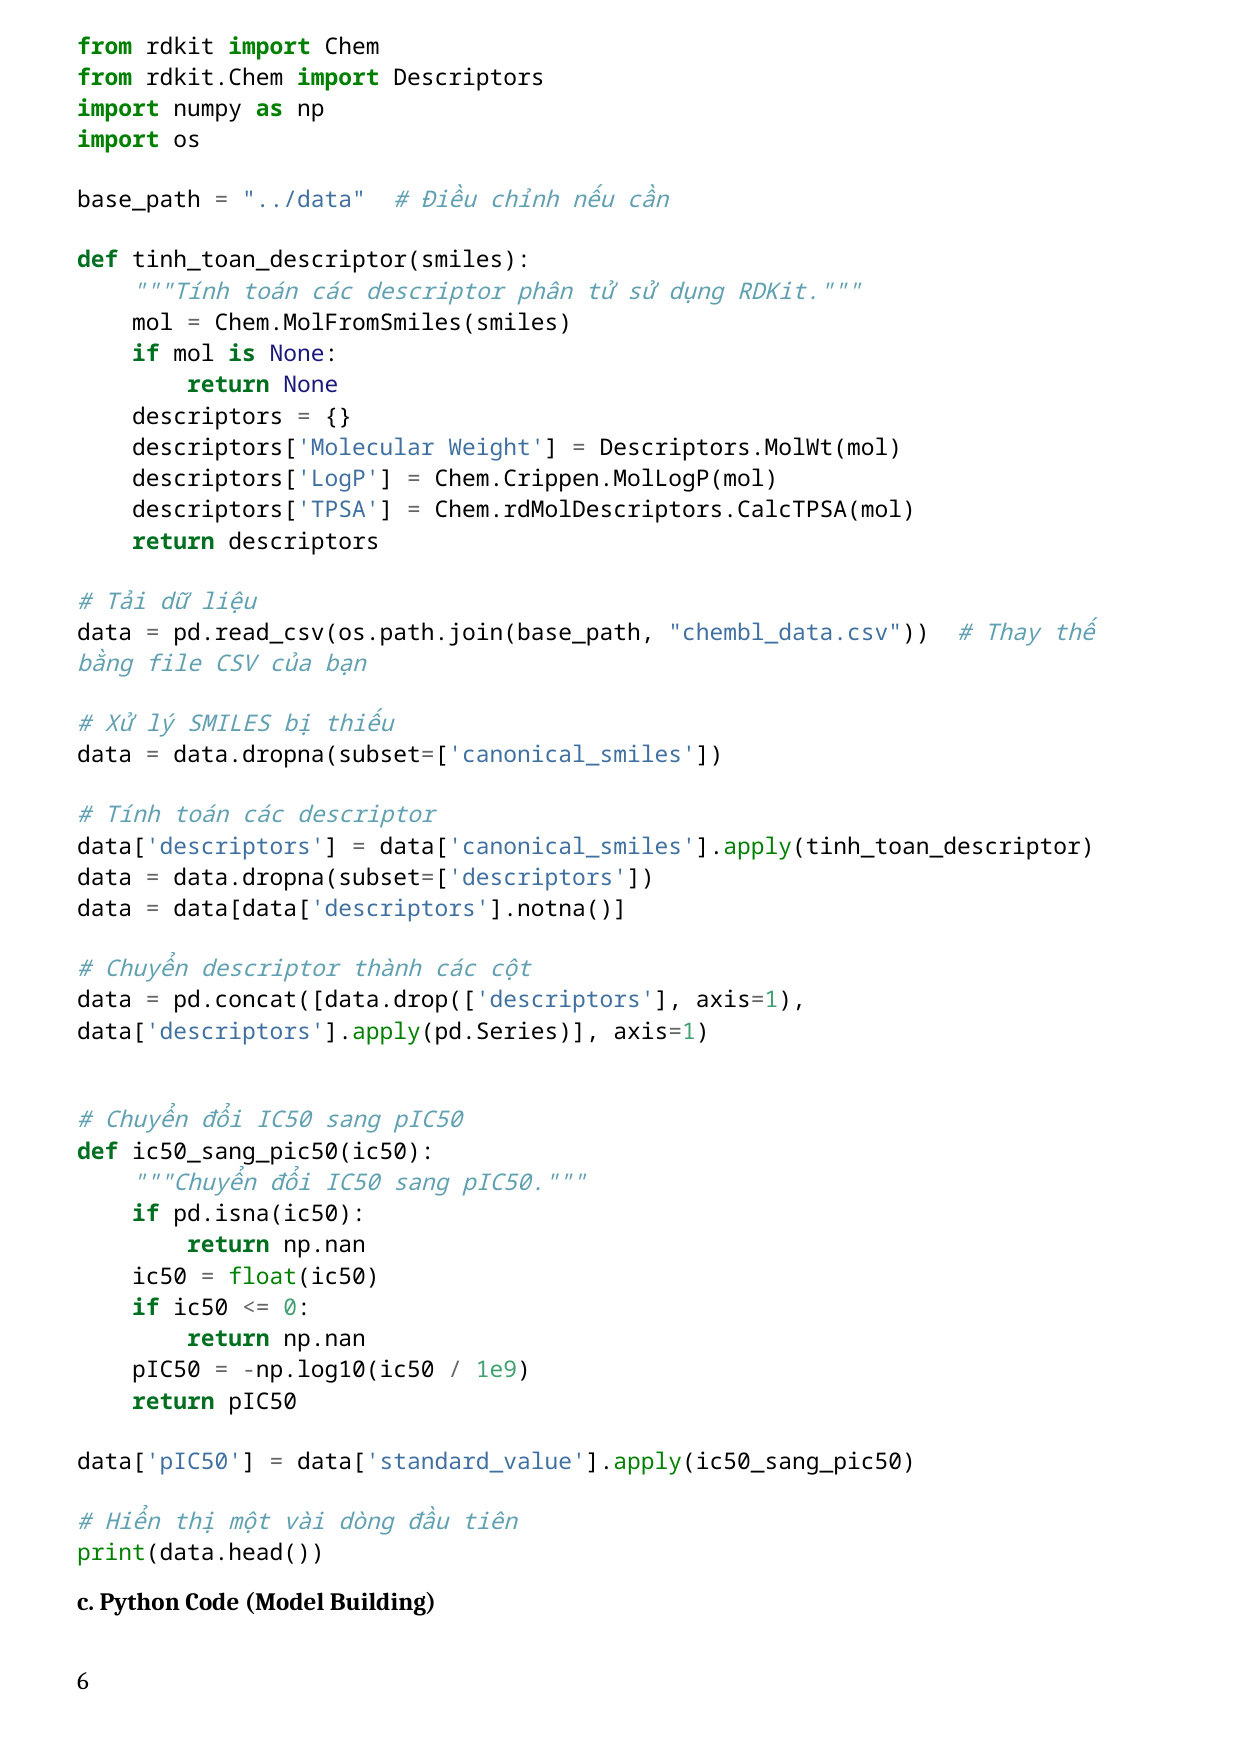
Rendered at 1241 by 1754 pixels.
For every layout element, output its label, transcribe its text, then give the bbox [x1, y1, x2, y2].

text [77, 29, 1163, 1567]
text c. Python Code (Model Building) [77, 1588, 1163, 1617]
